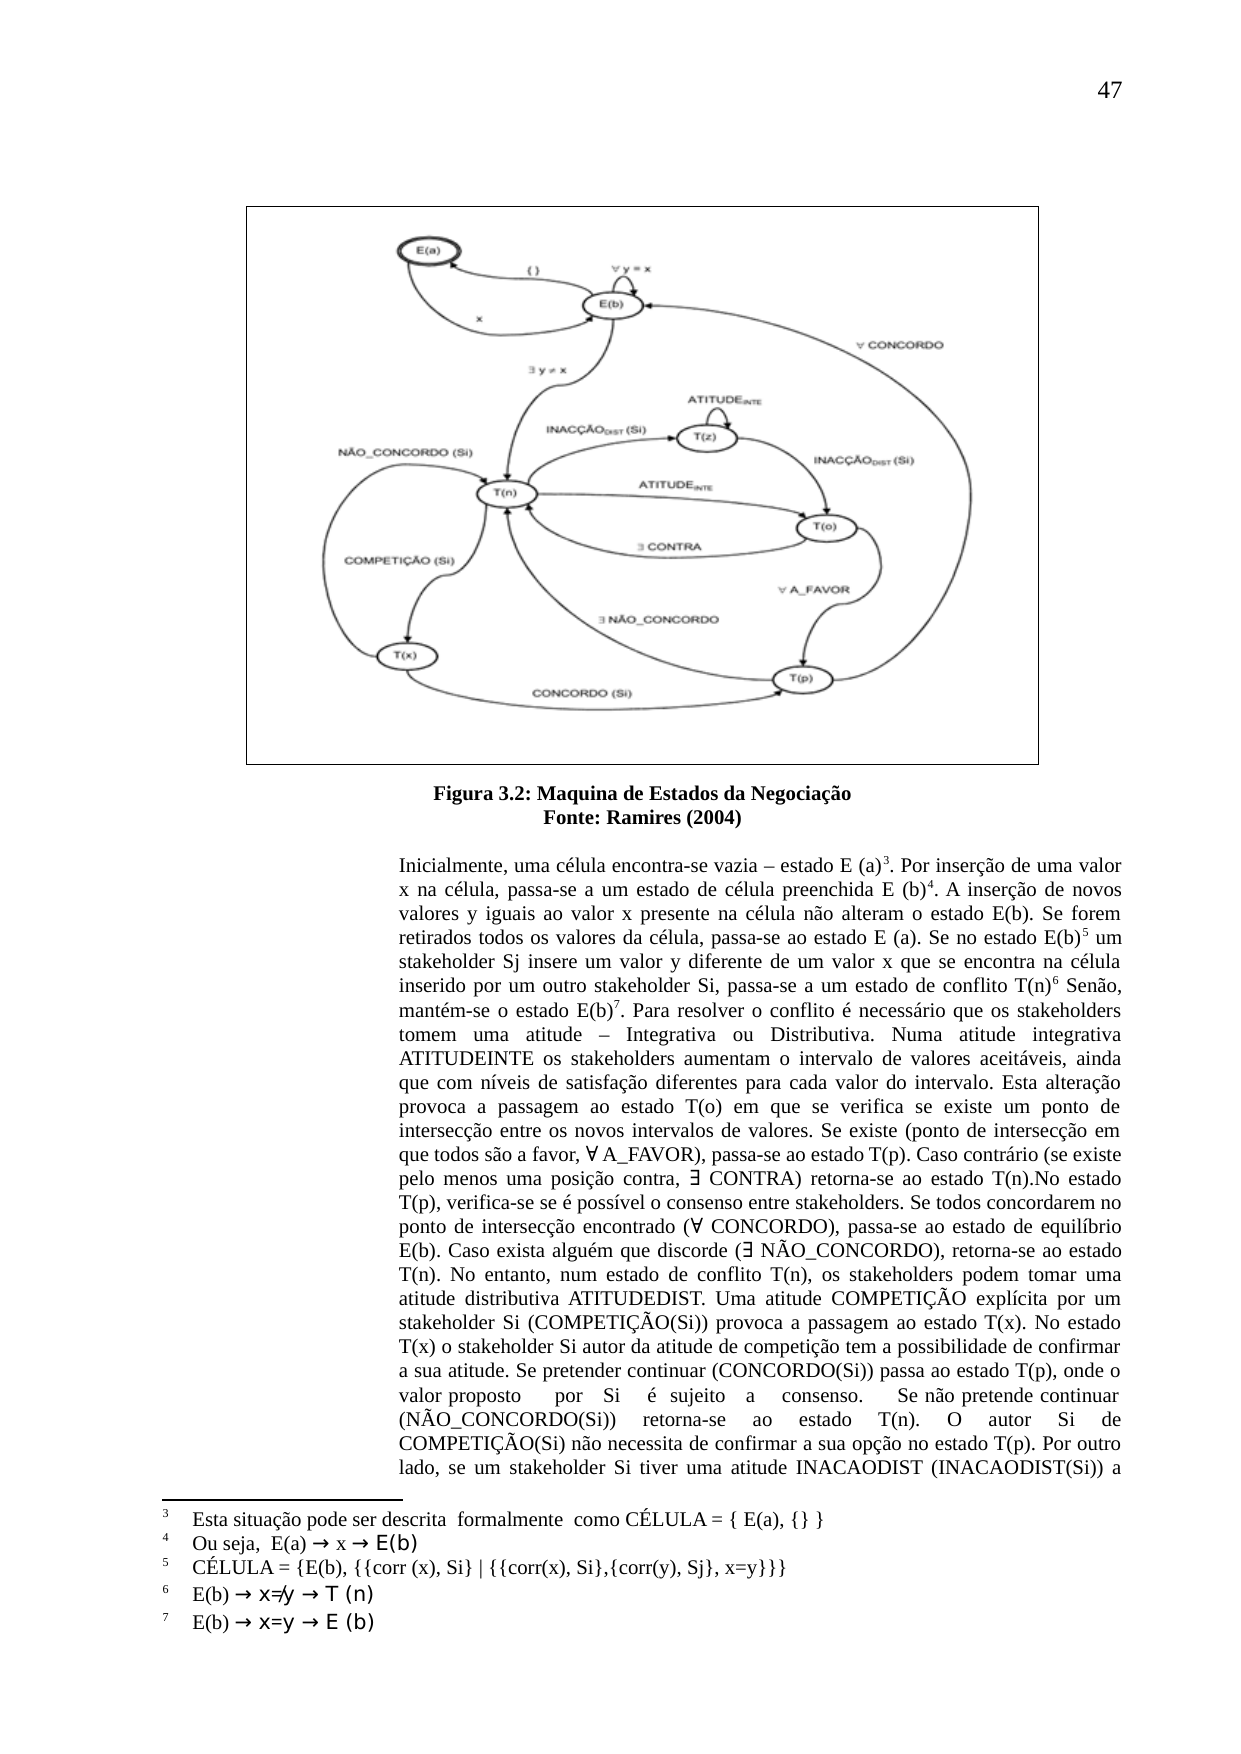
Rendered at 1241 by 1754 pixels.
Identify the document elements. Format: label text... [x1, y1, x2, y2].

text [399, 853, 1122, 1479]
picture [261, 213, 1023, 755]
text Fonte: Ramires (2004) [162, 805, 1122, 829]
text Figura 3.2: Maquina de Estados da Negociação [162, 781, 1122, 805]
